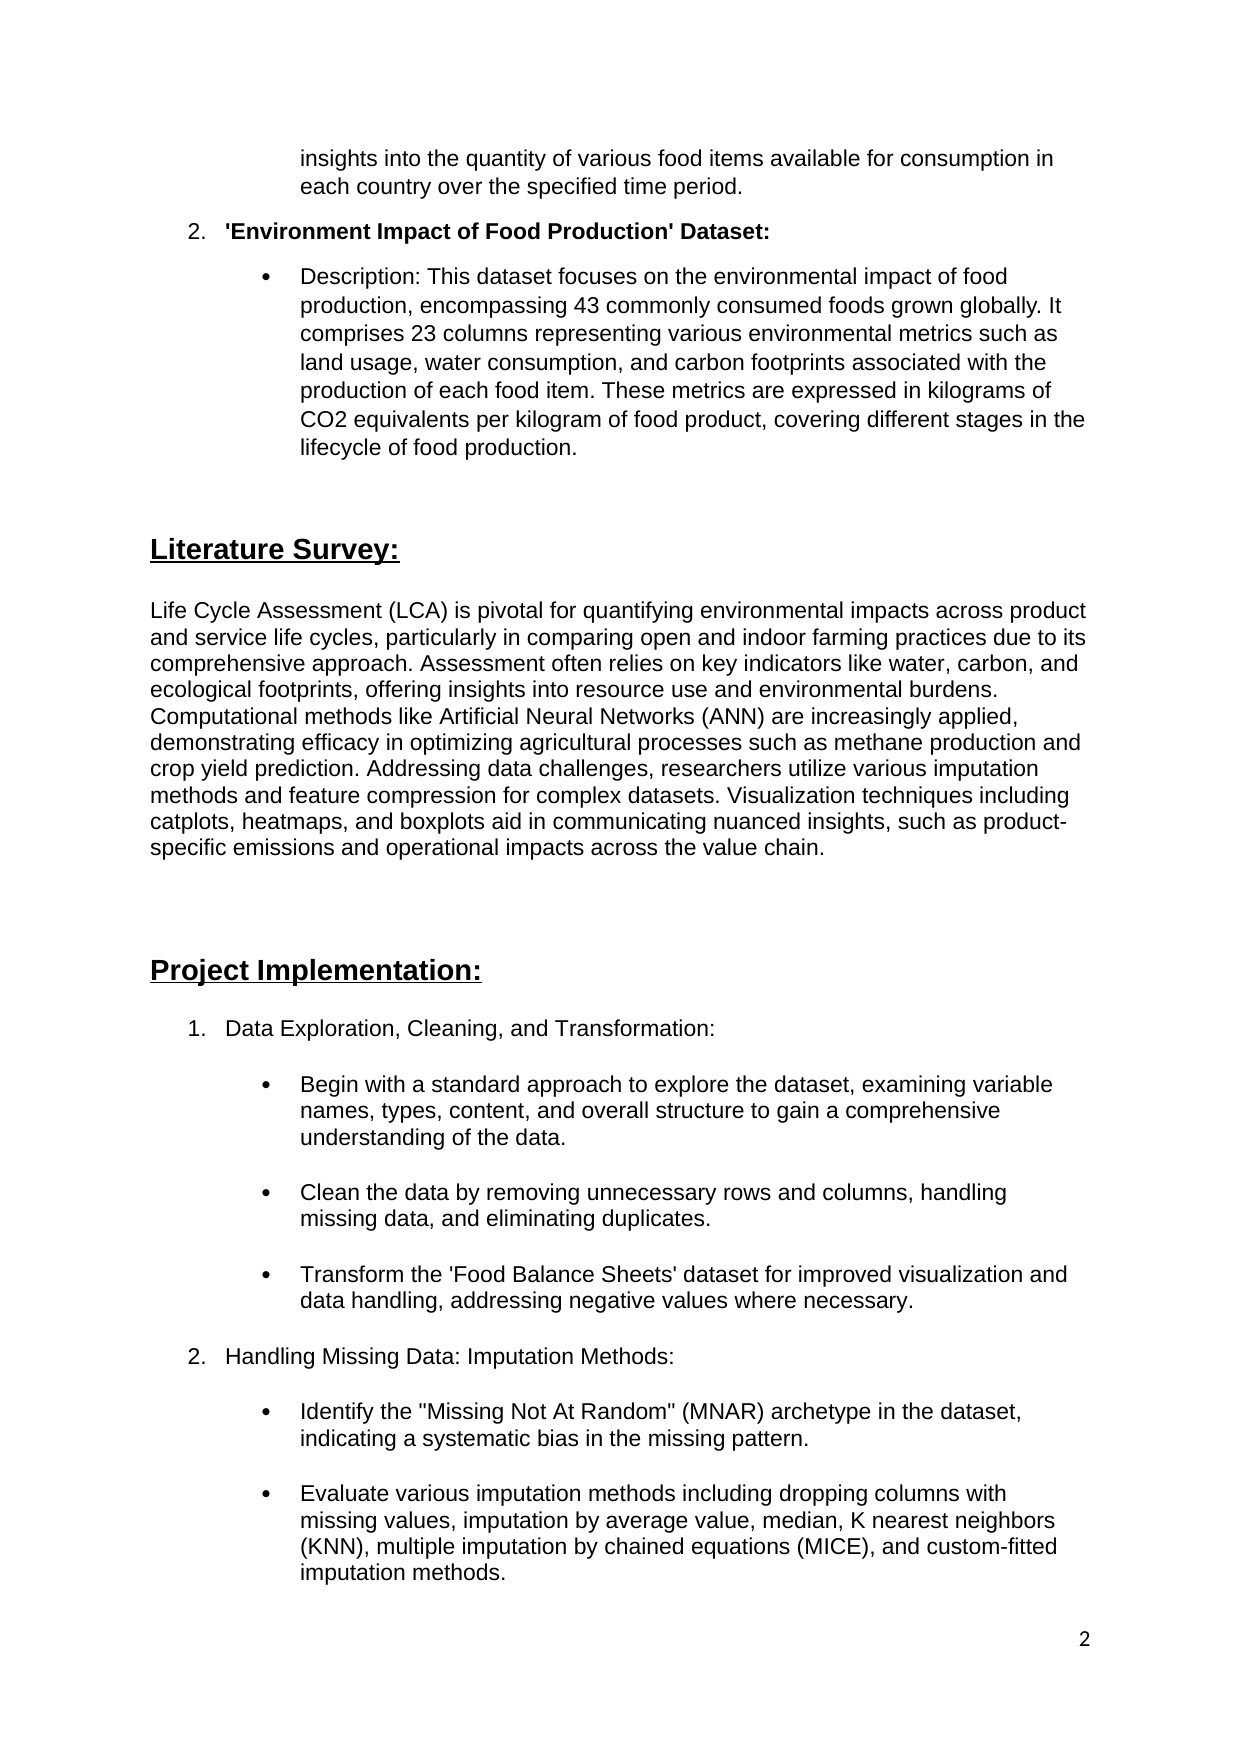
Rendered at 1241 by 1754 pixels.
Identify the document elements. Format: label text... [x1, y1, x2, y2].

text Literature Survey: [150, 532, 1090, 565]
text Project Implementation: [150, 953, 1090, 986]
list Evaluate various imputation methods including dropping columns with missing values, imputation by average value, median, K nearest neighbors (KNN), multiple imputation by chained equations (MICE), and custom-fitted imputation methods. [262, 1480, 1090, 1586]
text Life Cycle Assessment (LCA) is pivotal for quantifying environmental impacts across product and service life cycles, particularly in comparing open and indoor farming practices due to its comprehensive approach. Assessment often relies on key indicators like water, carbon, and ecological footprints, offering insights into resource use and environmental burdens. Computational methods like Artificial Neural Networks (ANN) are increasingly applied, demonstrating efficacy in optimizing agricultural processes such as methane production and crop yield prediction. Addressing data challenges, researchers utilize various imputation methods and feature compression for complex datasets. Visualization techniques including catplots, heatmaps, and boxplots aid in communicating nuanced insights, such as product-specific emissions and operational impacts across the value chain. [150, 597, 1090, 861]
list 'Environment Impact of Food Production' Dataset: [187, 218, 1090, 244]
list Description: This dataset focuses on the environmental impact of food production, encompassing 43 commonly consumed foods grown globally. It comprises 23 columns representing various environmental metrics such as land usage, water consumption, and carbon footprints associated with the production of each food item. These metrics are expressed in kilograms of CO2 equivalents per kilogram of food product, covering different stages in the lifecycle of food production. [262, 263, 1090, 460]
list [262, 145, 1090, 199]
list Identify the "Missing Not At Random" (MNAR) archetype in the dataset, indicating a systematic bias in the missing pattern. [262, 1398, 1090, 1451]
list Handling Missing Data: Imputation Methods: [187, 1343, 1090, 1369]
list Clean the data by removing unnecessary rows and columns, handling missing data, and eliminating duplicates. [262, 1179, 1090, 1232]
list Transform the 'Food Balance Sheets' dataset for improved visualization and data handling, addressing negative values where necessary. [262, 1261, 1090, 1314]
list Data Exploration, Cleaning, and Transformation: [187, 1015, 1090, 1042]
list Begin with a standard approach to explore the dataset, examining variable names, types, content, and overall structure to gain a comprehensive understanding of the data. [262, 1071, 1090, 1150]
